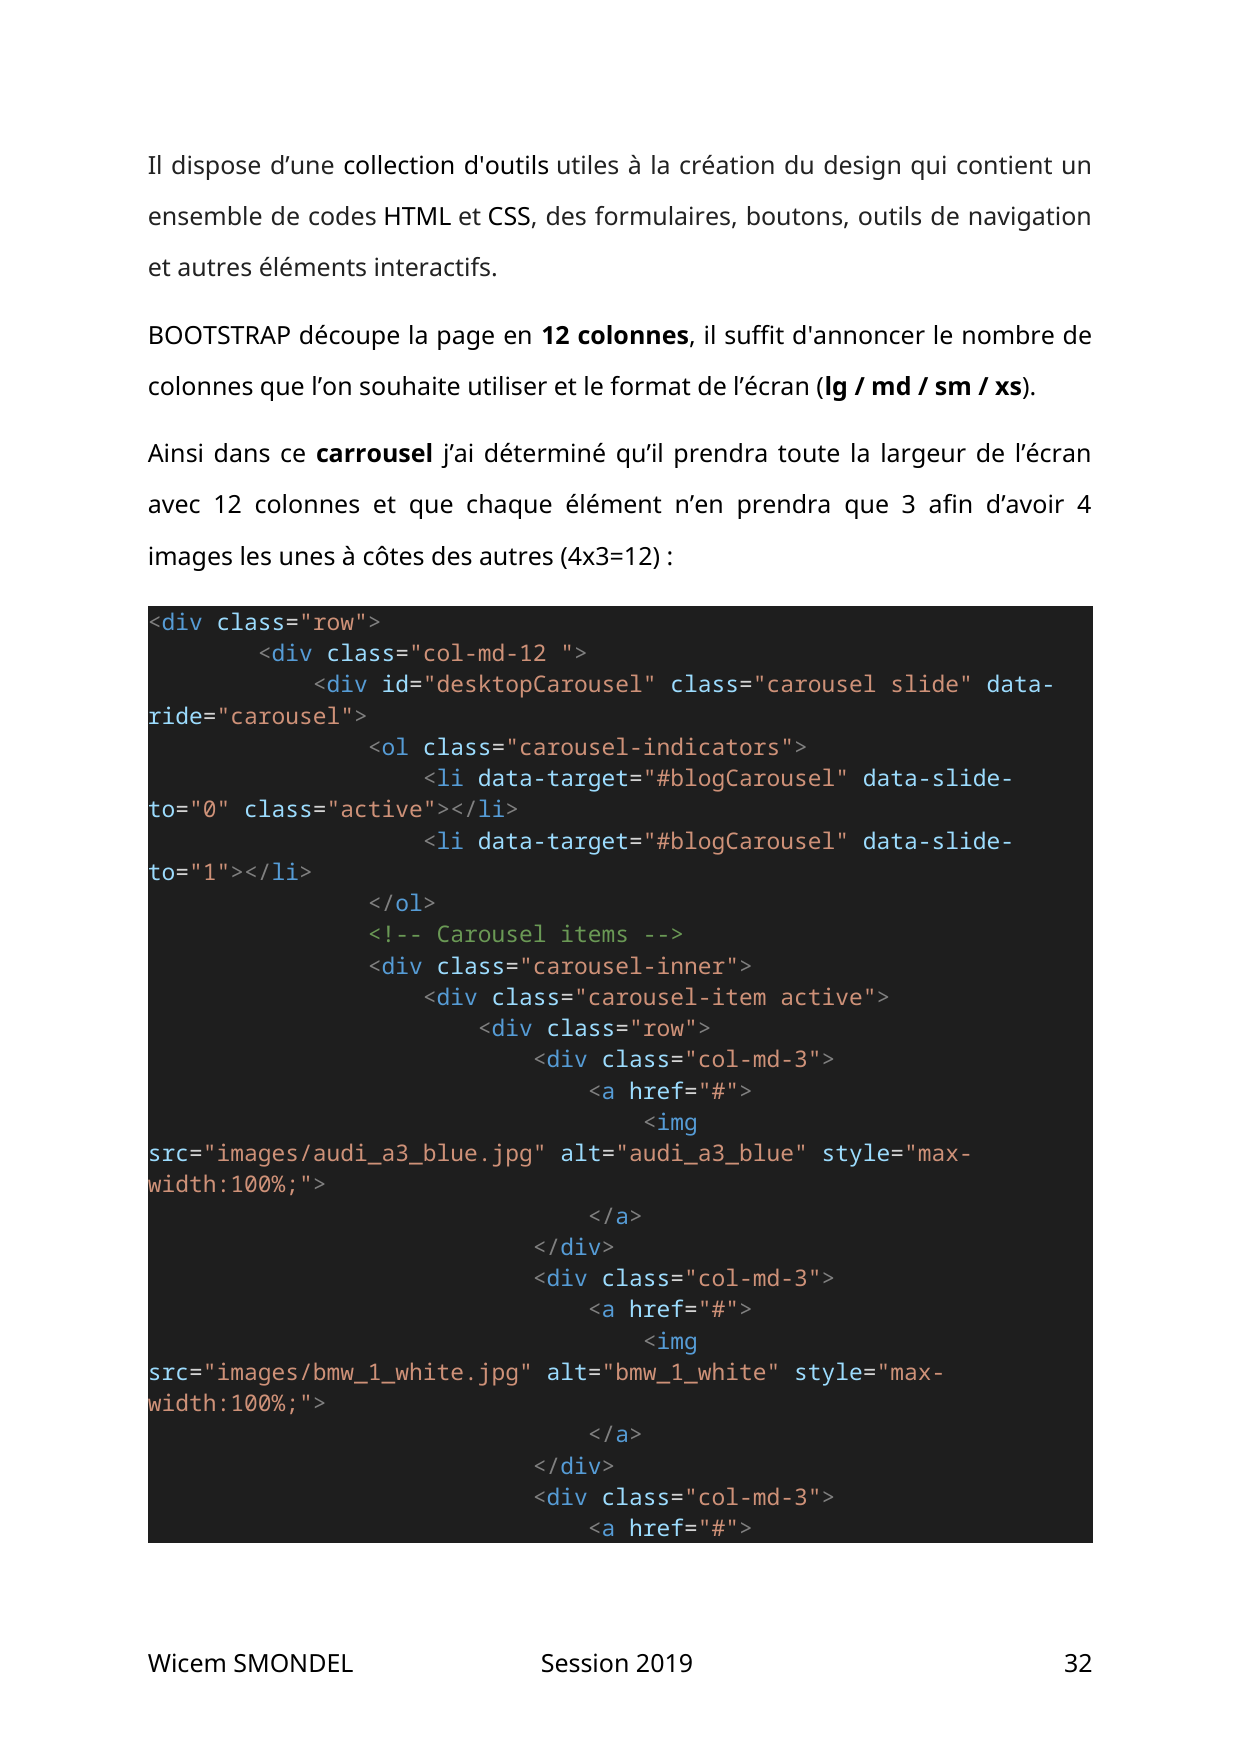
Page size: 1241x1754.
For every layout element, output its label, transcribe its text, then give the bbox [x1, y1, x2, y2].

text <div class="row"> [148, 1012, 1093, 1043]
text <img src="images/audi_a3_blue.jpg" alt="audi_a3_blue" style="max-width:100%;"> [148, 1106, 1093, 1200]
text <div class="col-md-3"> [148, 1262, 1093, 1293]
text BOOTSTRAP découpe la page en 12 colonnes, il suffit d'annoncer le nombre de colonnes que l’on souhaite utiliser et le format de l’écran (lg / md / sm / xs). [148, 317, 1093, 402]
text </a> [148, 1200, 1093, 1231]
text <!-- Carousel items --> [148, 918, 1093, 950]
text </ol> [148, 887, 1093, 918]
text <div class="col-md-3"> [148, 1043, 1093, 1075]
text <li data-target="#blogCarousel" data-slide-to="0" class="active"></li> [148, 762, 1093, 825]
text <a href="#"> [148, 1293, 1093, 1325]
text Ainsi dans ce carrousel j’ai déterminé qu’il prendra toute la largeur de l’écran avec 12 colonnes et que chaque élément n’en prendra que 3 afin d’avoir 4 images les unes à côtes des autres (4x3=12) : [148, 436, 1093, 572]
text <div class="carousel-inner"> [148, 950, 1093, 981]
text </a> [148, 1418, 1093, 1450]
text <div class="row"> [148, 606, 1093, 637]
text <div class="carousel-item active"> [148, 981, 1093, 1012]
text <img src="images/bmw_1_white.jpg" alt="bmw_1_white" style="max-width:100%;"> [148, 1325, 1093, 1418]
text <ol class="carousel-indicators"> [148, 731, 1093, 762]
text Il dispose d’une collection d'outils utiles à la création du design qui contient un ensemble de codes HTML et CSS, des formulaires, boutons, outils de navigation et autres éléments interactifs. [148, 182, 1093, 284]
text <a href="#"> [148, 1512, 1093, 1543]
text <div class="col-md-12 "> [148, 637, 1093, 668]
text <a href="#"> [148, 1075, 1093, 1106]
text <div id="desktopCarousel" class="carousel slide" data-ride="carousel"> [148, 668, 1093, 731]
text </div> [148, 1450, 1093, 1481]
text <div class="col-md-3"> [148, 1481, 1093, 1512]
text </div> [148, 1231, 1093, 1262]
text <li data-target="#blogCarousel" data-slide-to="1"></li> [148, 825, 1093, 887]
